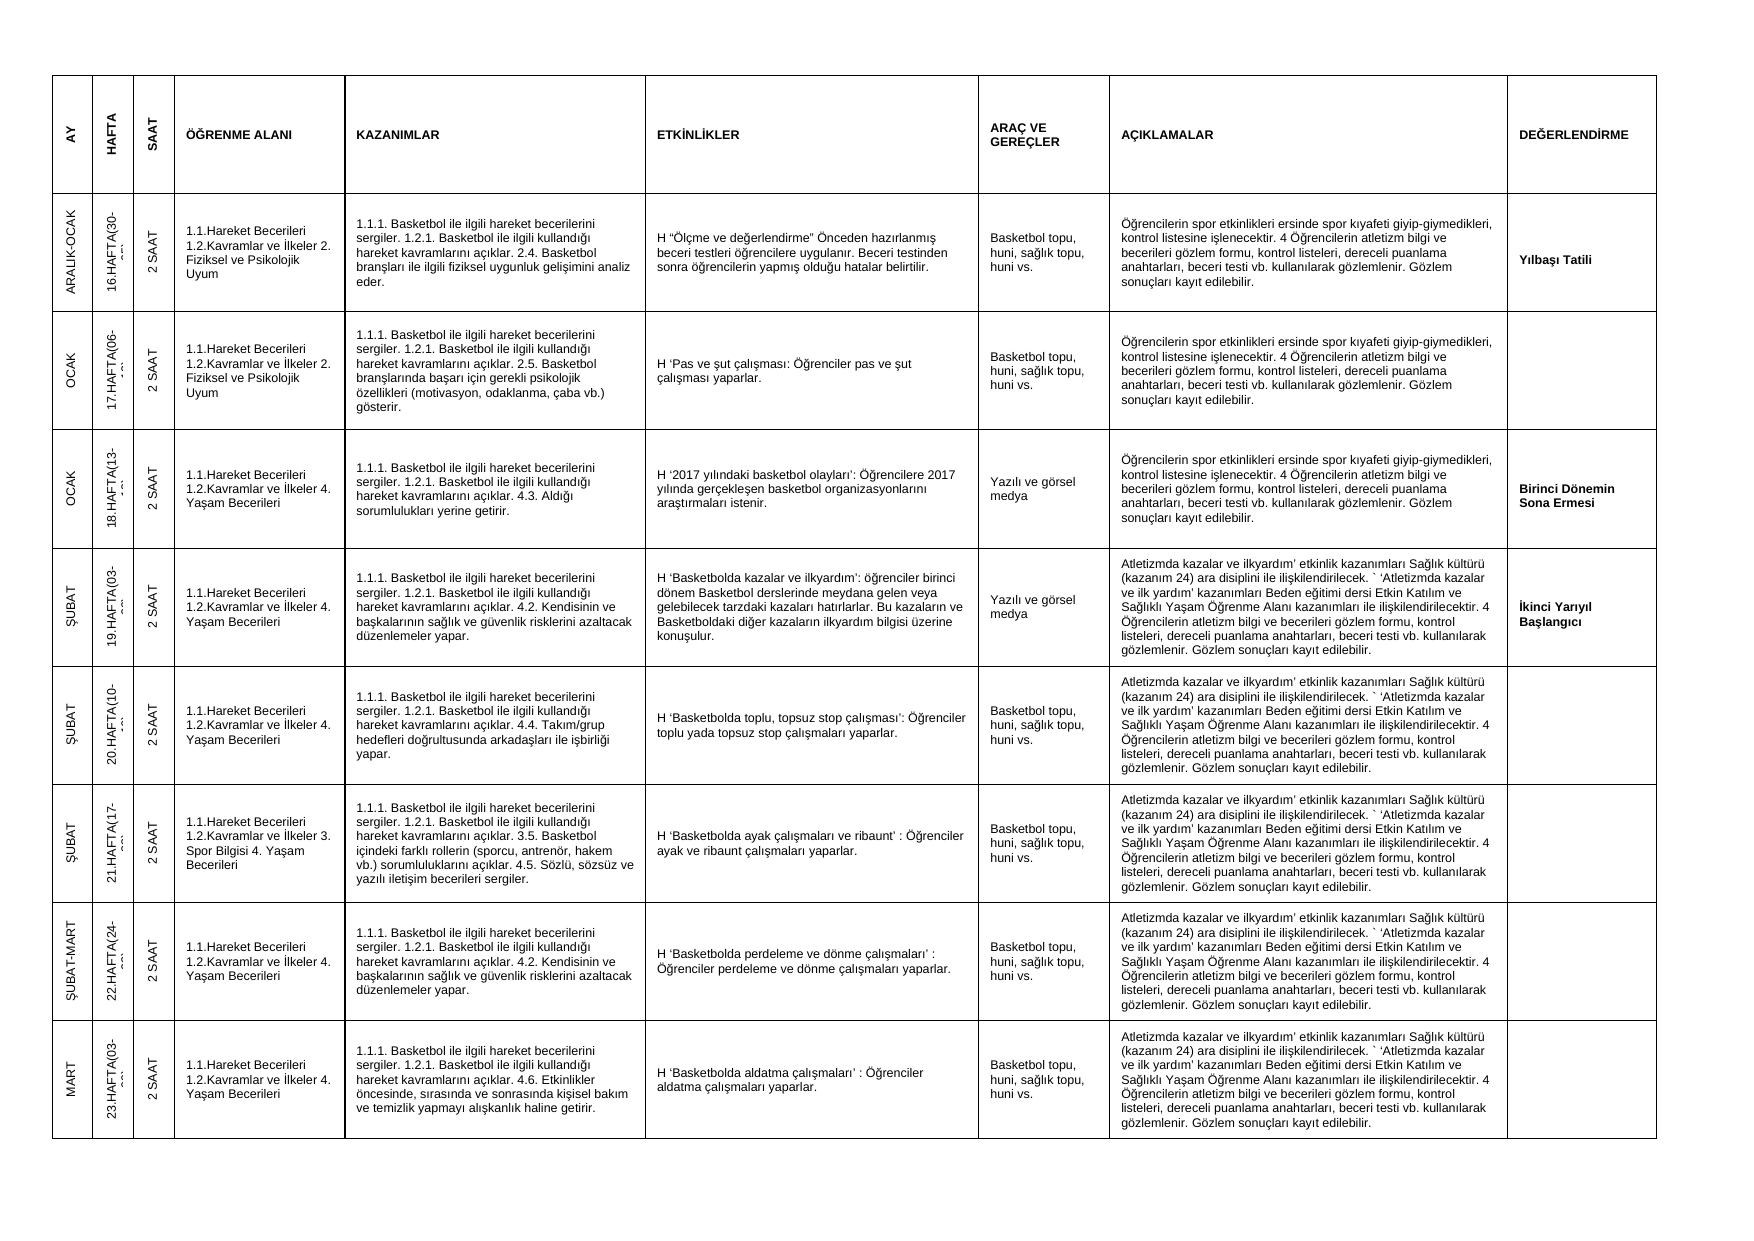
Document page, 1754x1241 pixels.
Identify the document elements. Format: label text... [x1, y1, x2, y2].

table_cell ŞUBAT [53, 785, 92, 902]
table_cell H ‘Pas ve şut çalışması: Öğrenciler pas ve şut çalışması yaparlar. [646, 312, 978, 429]
table_cell 2 SAAT [134, 430, 174, 547]
table_cell 19.HAFTA(03-09) [93, 549, 133, 666]
table_header ÖĞRENME ALANI [175, 76, 344, 193]
table_header DEĞERLENDİRME [1508, 76, 1656, 193]
table_cell 20.HAFTA(10-16) [93, 667, 133, 784]
table_cell Birinci Dönemin Sona Ermesi [1508, 430, 1656, 547]
table_header HAFTA [93, 76, 133, 193]
table_cell Yılbaşı Tatili [1508, 194, 1656, 311]
table_cell [1508, 785, 1656, 902]
table_cell [1508, 1021, 1656, 1138]
table_cell ŞUBAT [53, 667, 92, 784]
table_cell Basketbol topu, huni, sağlık topu, huni vs. [979, 194, 1109, 311]
table_cell H ‘Basketbolda aldatma çalışmaları’ : Öğrenciler aldatma çalışmaları yaparlar. [646, 1021, 978, 1138]
table_cell OCAK [53, 312, 92, 429]
table_cell Basketbol topu, huni, sağlık topu, huni vs. [979, 903, 1109, 1020]
table_cell Basketbol topu, huni, sağlık topu, huni vs. [979, 785, 1109, 902]
table_cell ŞUBAT-MART [53, 903, 92, 1020]
table_header AÇIKLAMALAR [1110, 76, 1507, 193]
table_cell Basketbol topu, huni, sağlık topu, huni vs. [979, 667, 1109, 784]
table_cell 1.1.1. Basketbol ile ilgili hareket becerilerini sergiler. 1.2.1. Basketbol ile ilgili kullandığı hareket kavramlarını açıklar. 2.4. Basketbol branşları ile ilgili fiziksel uygunluk gelişimini analiz eder. [346, 194, 645, 311]
table_cell [1508, 903, 1656, 1020]
table_cell 1.1.Hareket Becerileri 1.2.Kavramlar ve İlkeler 3. Spor Bilgisi 4. Yaşam Becerileri [175, 785, 344, 902]
table_cell MART [53, 1021, 92, 1138]
table_cell H ‘Basketbolda toplu, topsuz stop çalışması’: Öğrenciler toplu yada topsuz stop çalışmaları yaparlar. [646, 667, 978, 784]
table_cell 18.HAFTA(13-19) [93, 430, 133, 547]
table_cell 22.HAFTA(24-02) [93, 903, 133, 1020]
table_header ARAÇ VE GEREÇLER [979, 76, 1109, 193]
table_cell 17.HAFTA(06-12) [93, 312, 133, 429]
table_cell ARALIK-OCAK [53, 194, 92, 311]
table_cell 1.1.Hareket Becerileri 1.2.Kavramlar ve İlkeler 4. Yaşam Becerileri [175, 903, 344, 1020]
table_cell 1.1.Hareket Becerileri 1.2.Kavramlar ve İlkeler 2. Fiziksel ve Psikolojik Uyum [175, 312, 344, 429]
table_cell 1.1.1. Basketbol ile ilgili hareket becerilerini sergiler. 1.2.1. Basketbol ile ilgili kullandığı hareket kavramlarını açıklar. 4.3. Aldığı sorumlulukları yerine getirir. [346, 430, 645, 547]
table_cell 2 SAAT [134, 785, 174, 902]
table_cell 1.1.Hareket Becerileri 1.2.Kavramlar ve İlkeler 4. Yaşam Becerileri [175, 549, 344, 666]
table_cell 2 SAAT [134, 194, 174, 311]
table_cell 2 SAAT [134, 1021, 174, 1138]
table_cell 1.1.Hareket Becerileri 1.2.Kavramlar ve İlkeler 4. Yaşam Becerileri [175, 430, 344, 547]
table_cell 2 SAAT [134, 667, 174, 784]
table_cell İkinci Yarıyıl Başlangıcı [1508, 549, 1656, 666]
table_cell H ‘Basketbolda perdeleme ve dönme çalışmaları’ : Öğrenciler perdeleme ve dönme çalışmaları yaparlar. [646, 903, 978, 1020]
table_cell Basketbol topu, huni, sağlık topu, huni vs. [979, 312, 1109, 429]
table_cell Basketbol topu, huni, sağlık topu, huni vs. [979, 1021, 1109, 1138]
table_header KAZANIMLAR [346, 76, 645, 193]
table_cell ŞUBAT [53, 549, 92, 666]
table_cell 21.HAFTA(17-23) [93, 785, 133, 902]
table_header ETKİNLİKLER [646, 76, 978, 193]
table_cell 1.1.1. Basketbol ile ilgili hareket becerilerini sergiler. 1.2.1. Basketbol ile ilgili kullandığı hareket kavramlarını açıklar. 4.6. Etkinlikler öncesinde, sırasında ve sonrasında kişisel bakım ve temizlik yapmayı alışkanlık haline getirir. [346, 1021, 645, 1138]
table_cell 1.1.Hareket Becerileri 1.2.Kavramlar ve İlkeler 4. Yaşam Becerileri [175, 1021, 344, 1138]
table_cell 1.1.1. Basketbol ile ilgili hareket becerilerini sergiler. 1.2.1. Basketbol ile ilgili kullandığı hareket kavramlarını açıklar. 4.4. Takım/grup hedefleri doğrultusunda arkadaşları ile işbirliği yapar. [346, 667, 645, 784]
table_cell Yazılı ve görsel medya [979, 430, 1109, 547]
table_header SAAT [134, 76, 174, 193]
table_cell 2 SAAT [134, 903, 174, 1020]
table_cell [1508, 312, 1656, 429]
table_cell Yazılı ve görsel medya [979, 549, 1109, 666]
table_cell [1508, 667, 1656, 784]
table_cell H ‘2017 yılındaki basketbol olayları’: Öğrencilere 2017 yılında gerçekleşen basketbol organizasyonlarını araştırmaları istenir. [646, 430, 978, 547]
table_cell 2 SAAT [134, 549, 174, 666]
table_cell H “Ölçme ve değerlendirme” Önceden hazırlanmış beceri testleri öğrencilere uygulanır. Beceri testinden sonra öğrencilerin yapmış olduğu hatalar belirtilir. [646, 194, 978, 311]
table_cell 1.1.1. Basketbol ile ilgili hareket becerilerini sergiler. 1.2.1. Basketbol ile ilgili kullandığı hareket kavramlarını açıklar. 2.5. Basketbol branşlarında başarı için gerekli psikolojik özellikleri (motivasyon, odaklanma, çaba vb.) gösterir. [346, 312, 645, 429]
table_cell 23.HAFTA(03-09) [93, 1021, 133, 1138]
table_cell H ‘Basketbolda kazalar ve ilkyardım’: öğrenciler birinci dönem Basketbol derslerinde meydana gelen veya gelebilecek tarzdaki kazaları hatırlarlar. Bu kazaların ve Basketboldaki diğer kazaların ilkyardım bilgisi üzerine konuşulur. [646, 549, 978, 666]
table_cell H ‘Basketbolda ayak çalışmaları ve ribaunt’ : Öğrenciler ayak ve ribaunt çalışmaları yaparlar. [646, 785, 978, 902]
table_cell OCAK [53, 430, 92, 547]
table_cell 16.HAFTA(30-05) [93, 194, 133, 311]
table_cell 1.1.Hareket Becerileri 1.2.Kavramlar ve İlkeler 2. Fiziksel ve Psikolojik Uyum [175, 194, 344, 311]
table_cell 2 SAAT [134, 312, 174, 429]
table_cell 1.1.Hareket Becerileri 1.2.Kavramlar ve İlkeler 4. Yaşam Becerileri [175, 667, 344, 784]
table_header AY [53, 76, 92, 193]
